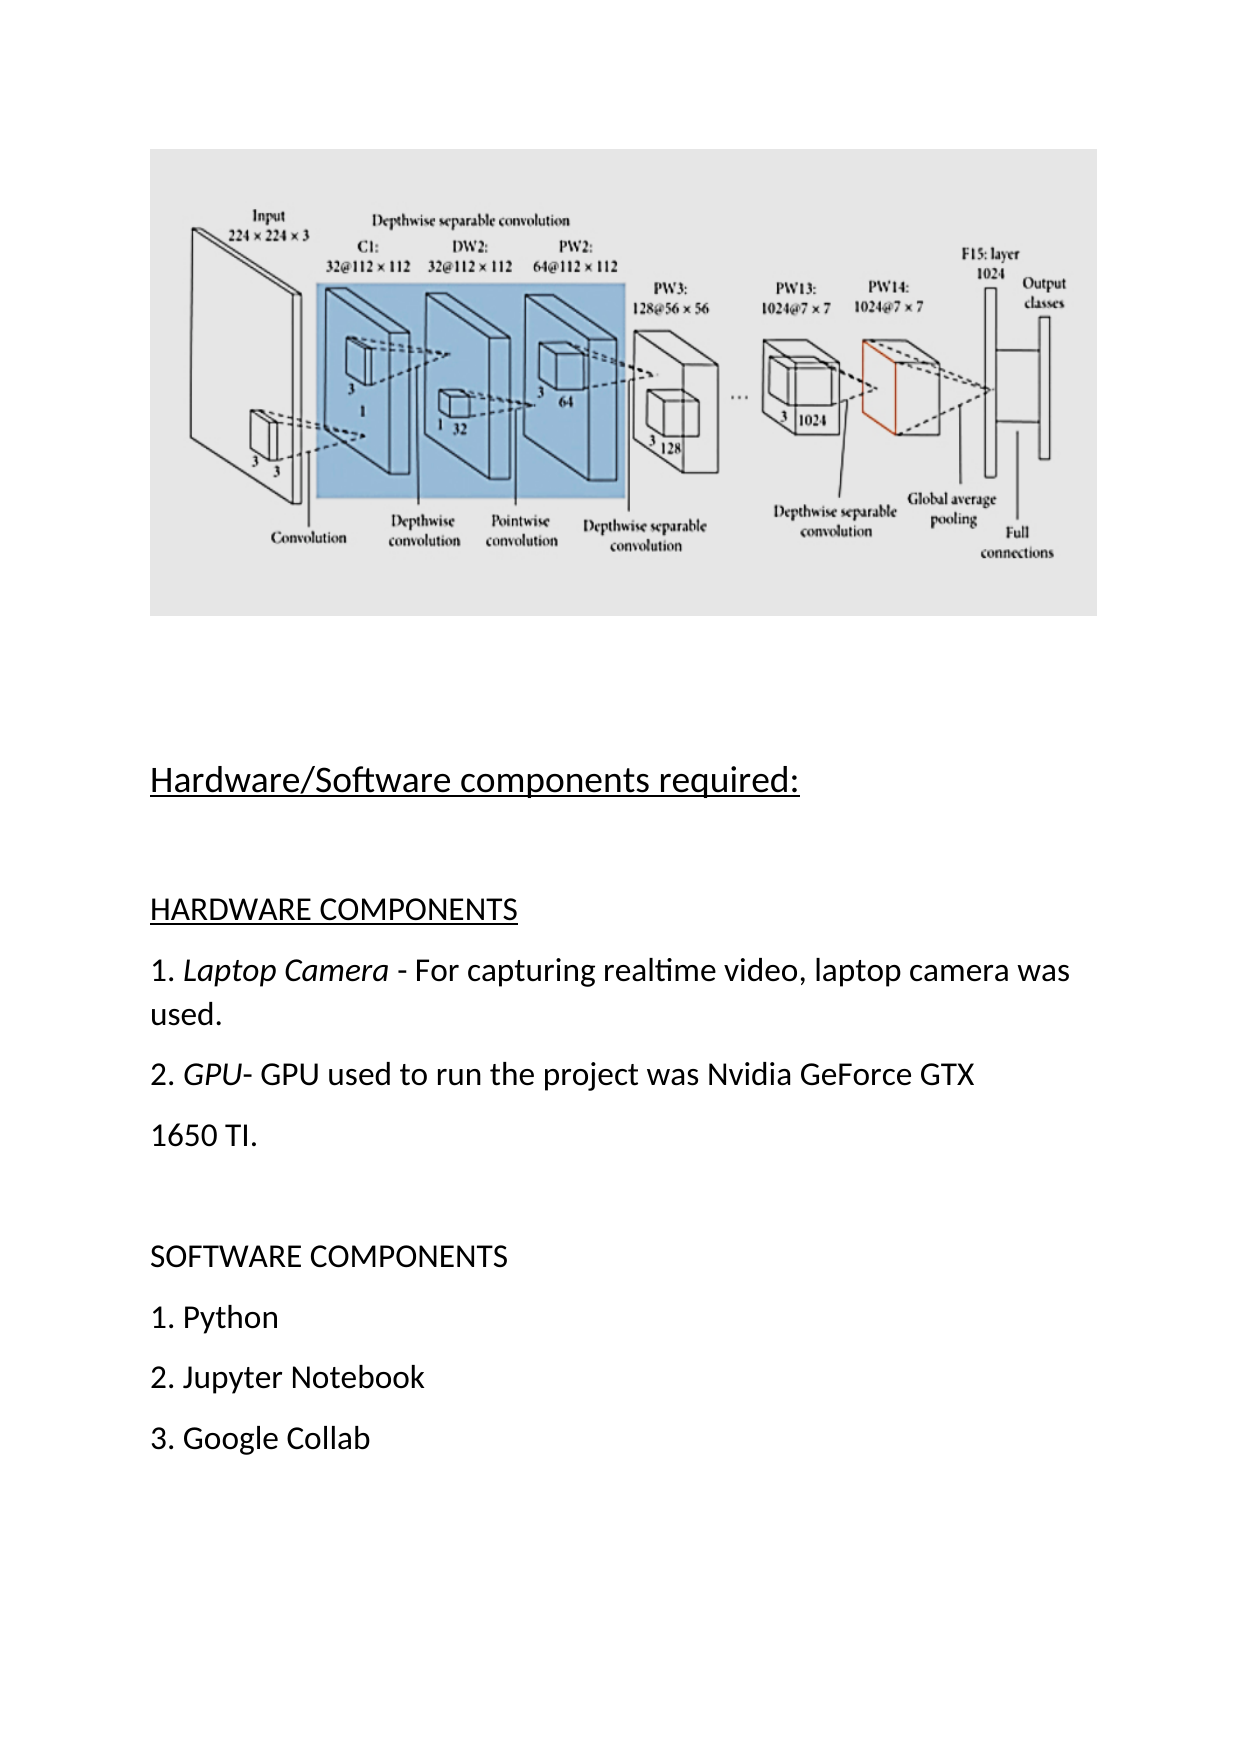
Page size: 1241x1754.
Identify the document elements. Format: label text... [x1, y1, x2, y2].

text 1. Laptop Camera - For capturing realtime video, laptop camera was used. [150, 949, 1090, 1033]
text 2. GPU- GPU used to run the project was Nvidia GeForce GTX [150, 1053, 1090, 1094]
picture [150, 149, 1097, 616]
text 3. Google Collab [150, 1417, 1090, 1458]
text 2. Jupyter Notebook [150, 1356, 1090, 1397]
text SOFTWARE COMPONENTS [150, 1235, 1090, 1276]
text 1. Python [150, 1296, 1090, 1337]
text HARDWARE COMPONENTS [150, 888, 1090, 929]
text 1650 TI. [150, 1114, 1090, 1155]
text Hardware/Software components required: [150, 756, 1090, 802]
